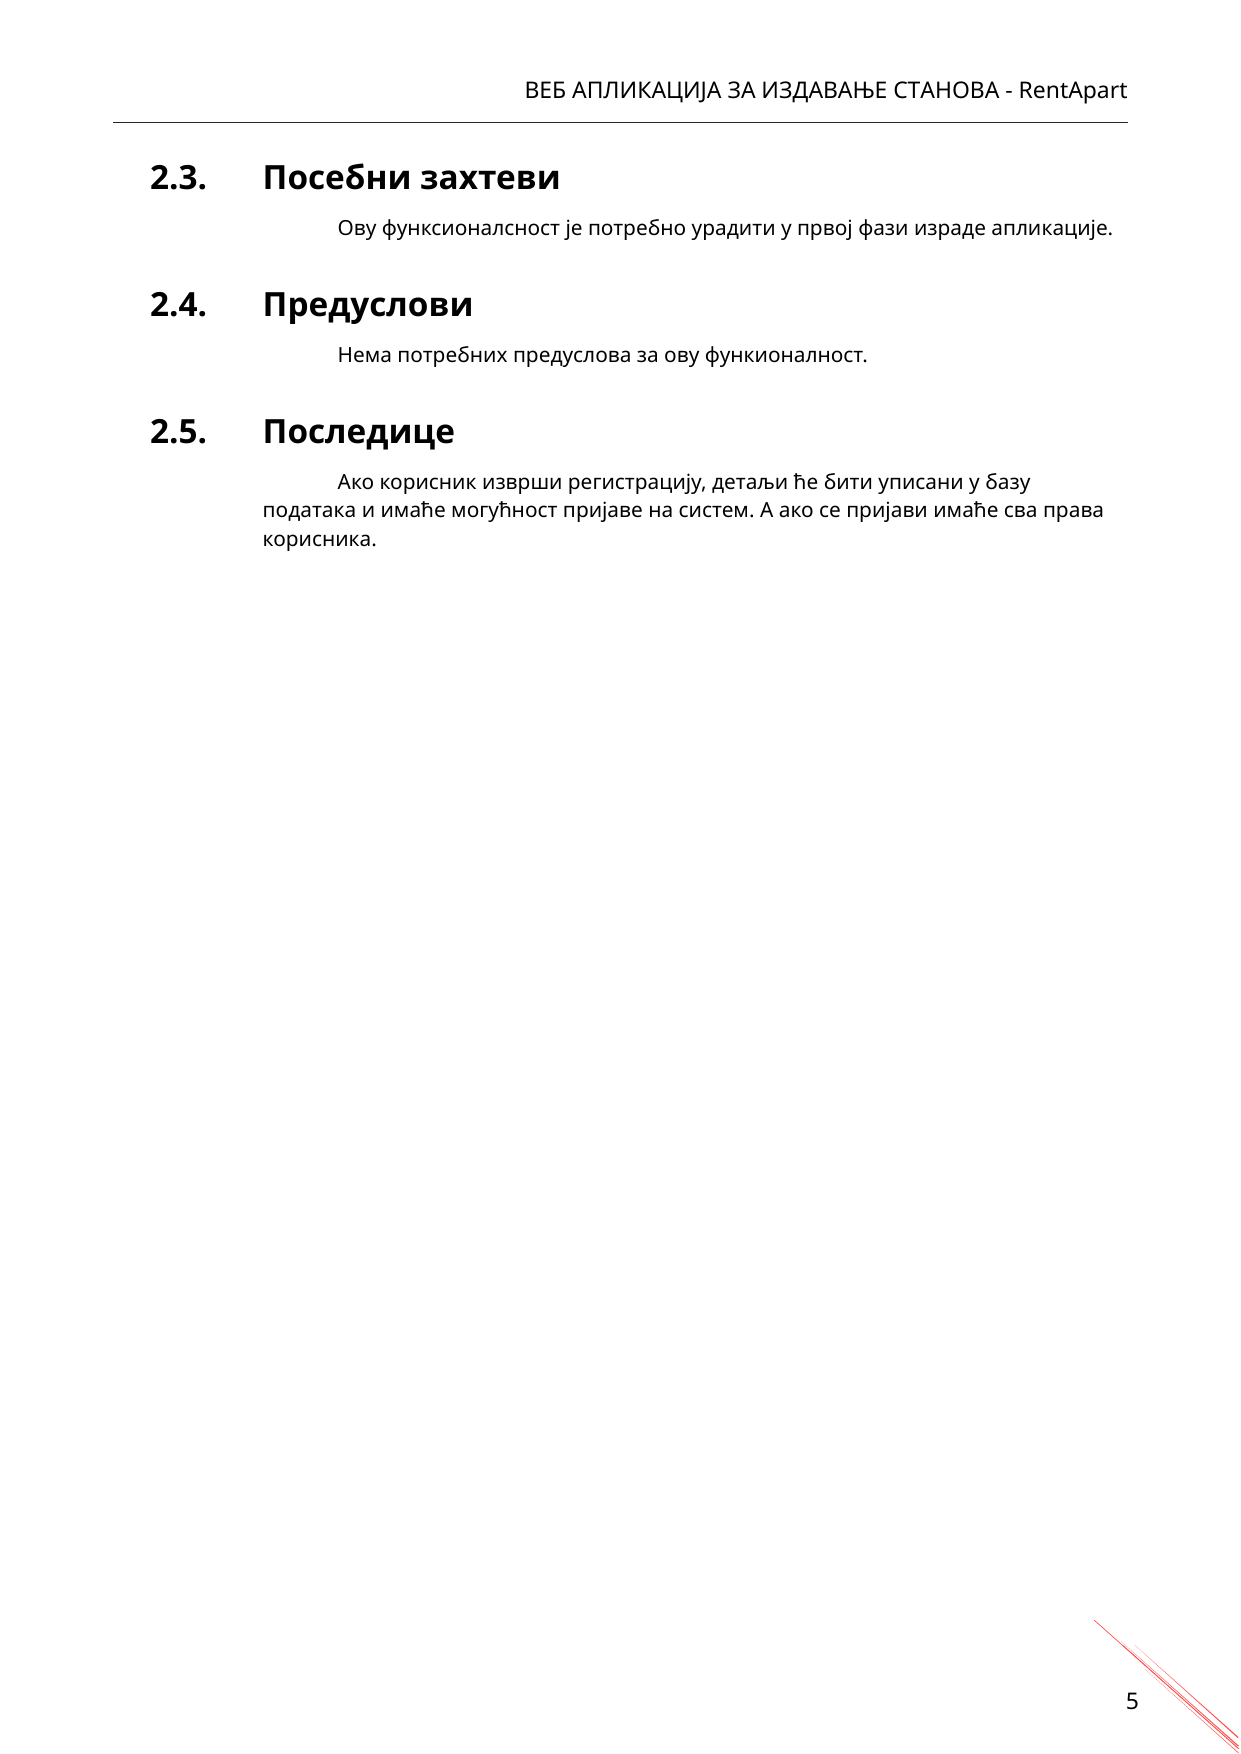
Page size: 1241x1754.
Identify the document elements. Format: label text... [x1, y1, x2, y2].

text Ову функсионалсност је потребно урадити у првој фази израде апликације. [262, 213, 1128, 241]
subtitle Посебни захтеви [150, 154, 1128, 199]
text Нема потребних предуслова за ову функионалност. [262, 340, 1128, 368]
subtitle Последице [150, 408, 1128, 453]
subtitle Предуслови [150, 281, 1128, 326]
text Ако корисник изврши регистрацију, детаљи ће бити уписани у базу података и имаће могућност пријаве на систем. А ако се пријави имаће сва права корисника. [262, 467, 1128, 552]
